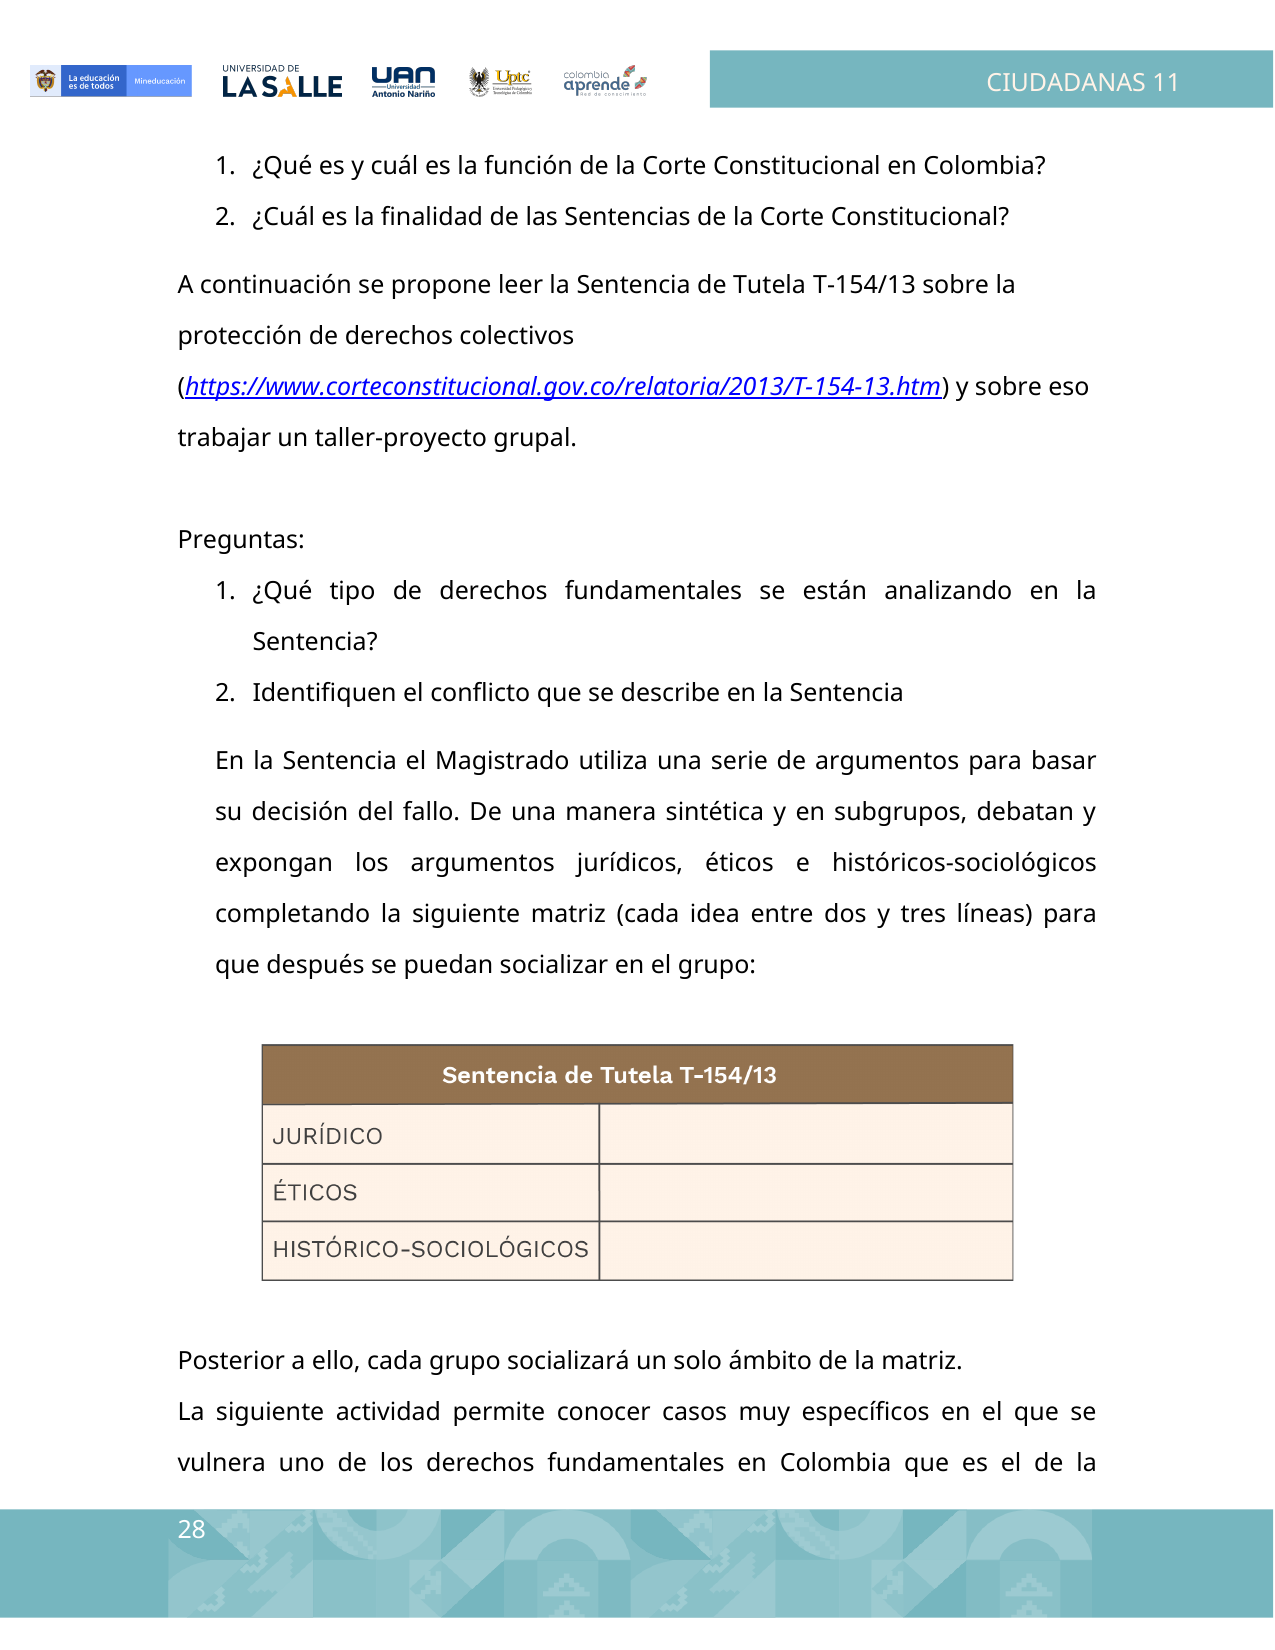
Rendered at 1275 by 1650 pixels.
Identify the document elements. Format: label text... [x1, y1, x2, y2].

picture [30, 65, 192, 97]
picture [261, 1044, 1014, 1281]
list ¿Qué tipo de derechos fundamentales se están analizando en la Sentencia? [215, 573, 1098, 658]
picture [168, 1509, 1093, 1618]
list ¿Cuál es la finalidad de las Sentencias de la Corte Constitucional? [215, 199, 1098, 233]
picture [469, 67, 532, 97]
text Preguntas: [177, 522, 1098, 556]
text A continuación se propone leer la Sentencia de Tutela T-154/13 sobre la protección de derechos colectivos (https://www.corteconstitucional.gov.co/relatoria/2013/T-154-13.htm) y sobre eso trabajar un taller-proyecto grupal. [177, 266, 1098, 453]
text Posterior a ello, cada grupo socializará un solo ámbito de la matriz. [177, 1343, 1098, 1377]
list Identifiquen el conflicto que se describe en la Sentencia [215, 675, 1098, 709]
picture [223, 65, 342, 97]
picture [372, 67, 435, 97]
text En la Sentencia el Magistrado utiliza una serie de argumentos para basar su decisión del fallo. De una manera sintética y en subgrupos, debatan y expongan los argumentos jurídicos, éticos e históricos-sociológicos completando la siguiente matriz (cada idea entre dos y tres líneas) para que después se puedan socializar en el grupo: [215, 742, 1098, 981]
picture [563, 64, 647, 97]
list ¿Qué es y cuál es la función de la Corte Constitucional en Colombia? [215, 148, 1098, 182]
